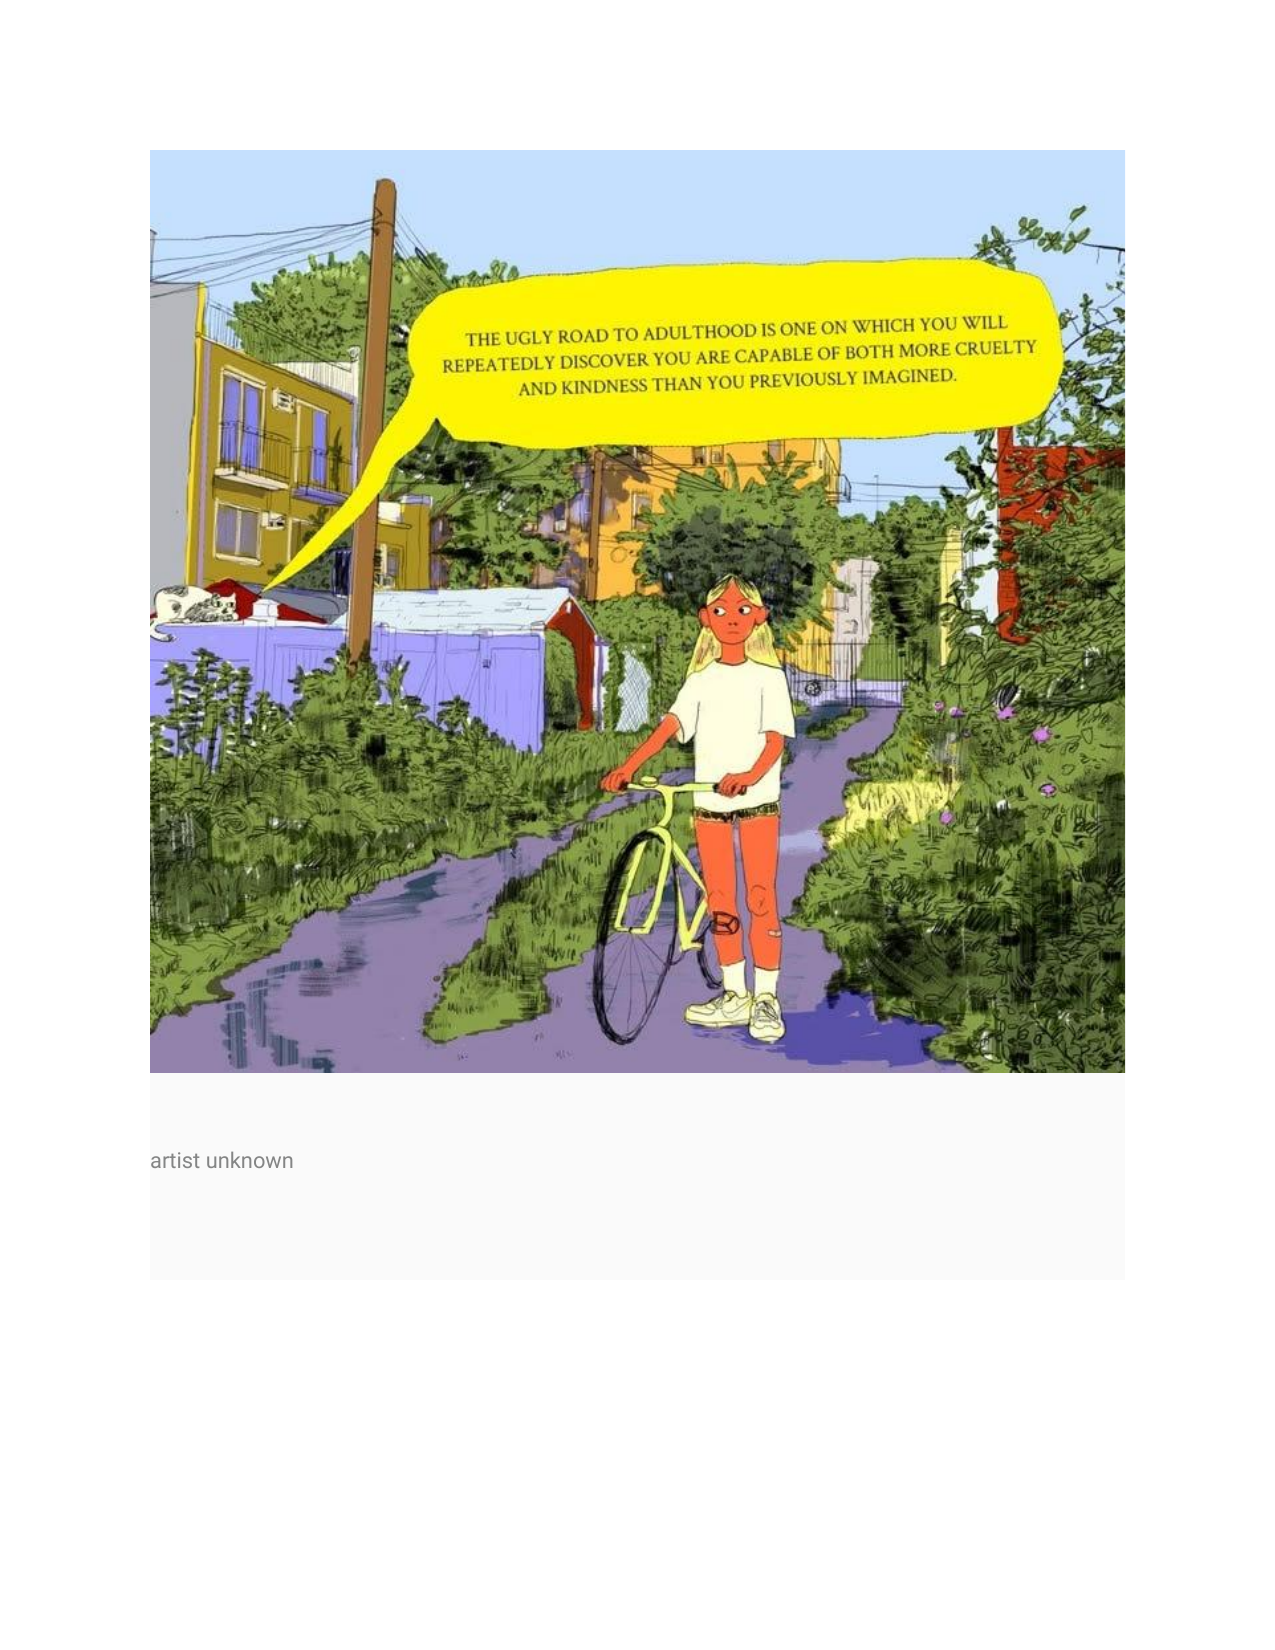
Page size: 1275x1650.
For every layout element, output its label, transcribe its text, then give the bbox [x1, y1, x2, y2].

text artist unknown [150, 1148, 1125, 1173]
picture [150, 150, 1125, 1073]
